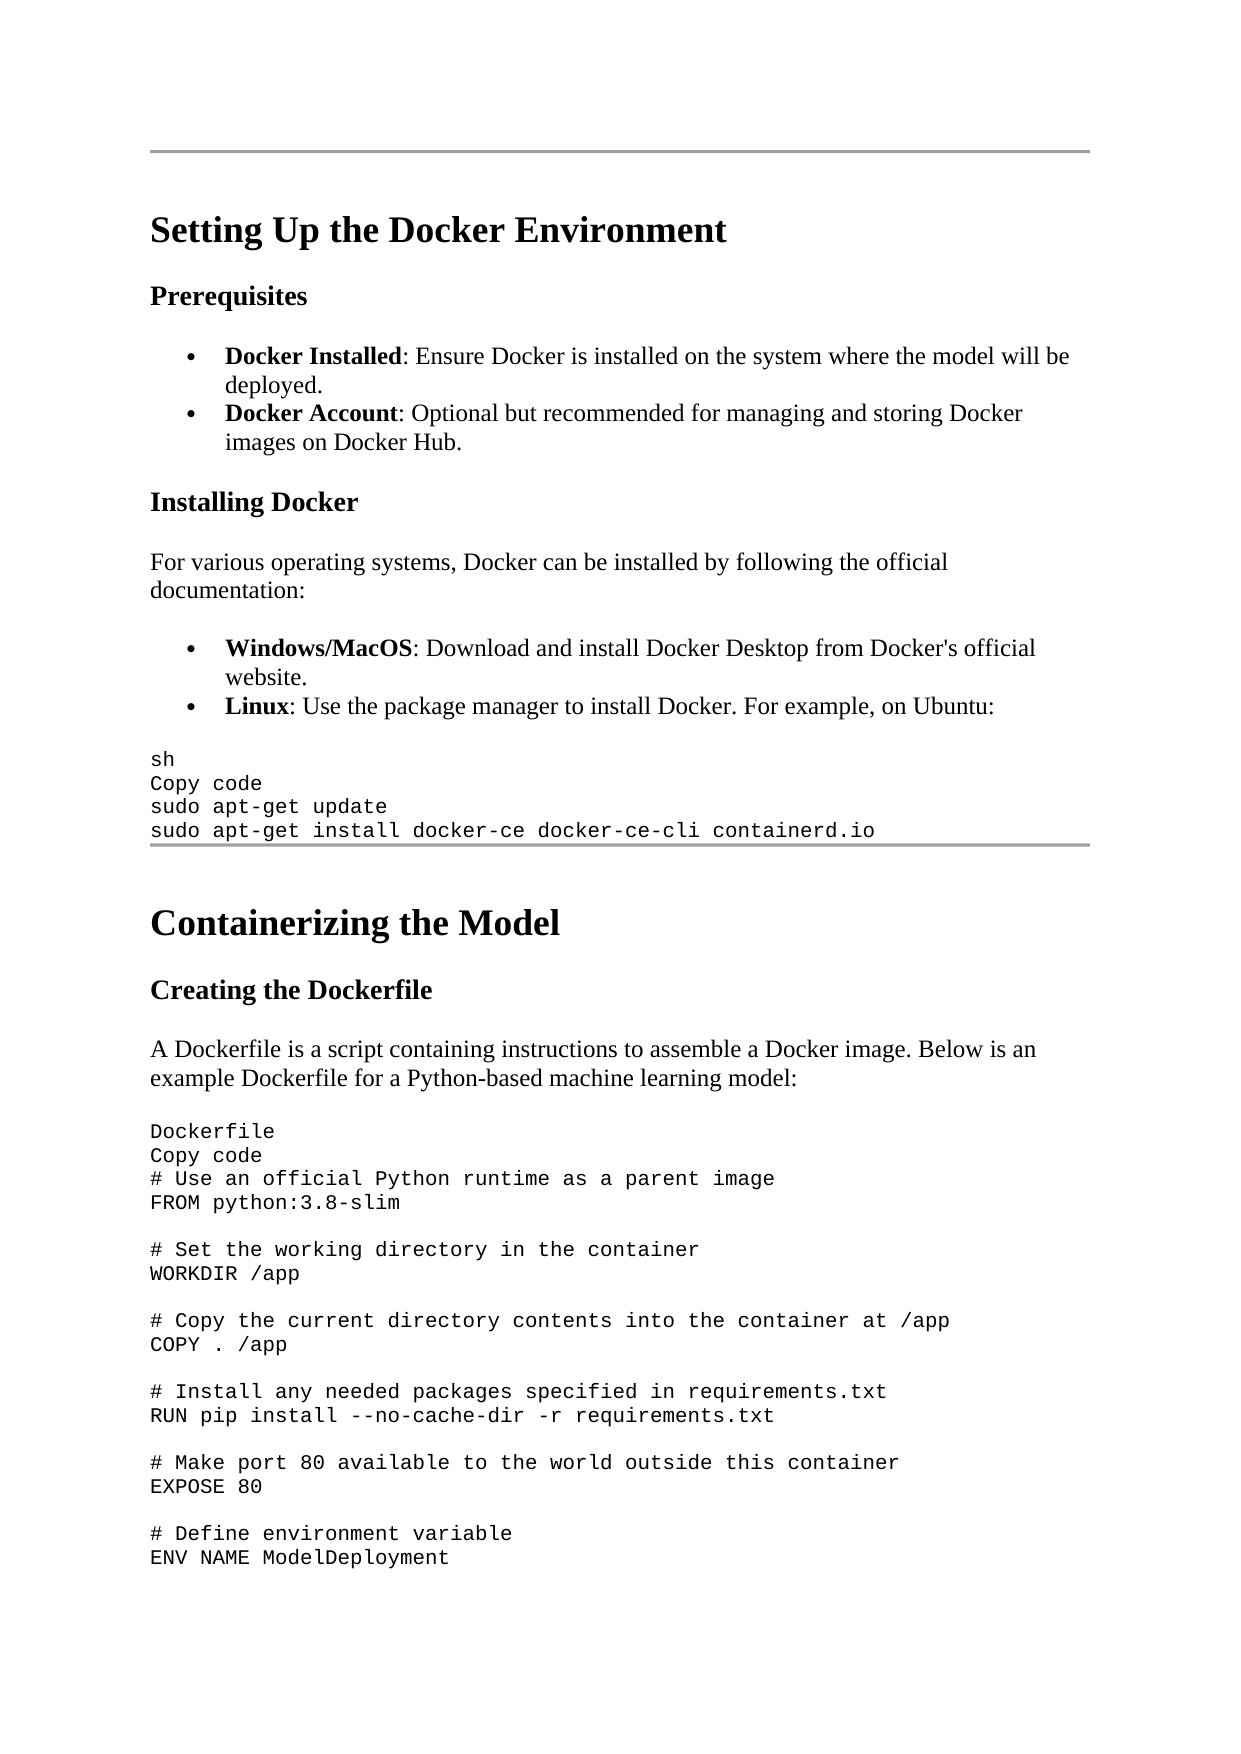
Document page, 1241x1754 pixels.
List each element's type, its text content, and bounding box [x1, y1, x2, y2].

list Linux: Use the package manager to install Docker. For example, on Ubuntu: [187, 691, 1090, 720]
text COPY . /app [150, 1334, 1090, 1358]
text Creating the Dockerfile [150, 973, 1090, 1005]
text WORKDIR /app [150, 1263, 1090, 1287]
text Dockerfile [150, 1121, 1090, 1145]
text sudo apt-get install docker-ce docker-ce-cli containerd.io [150, 820, 1090, 843]
text A Dockerfile is a script containing instructions to assemble a Docker image. Below is an example Dockerfile for a Python-based machine learning model: [150, 1034, 1090, 1092]
text Copy code [150, 1145, 1090, 1168]
text # Set the working directory in the container [150, 1239, 1090, 1263]
list Windows/MacOS: Download and install Docker Desktop from Docker's official website. [187, 633, 1090, 691]
text Prerequisites [150, 279, 1090, 312]
text Installing Docker [150, 485, 1090, 518]
text Copy code [150, 772, 1090, 796]
text For various operating systems, Docker can be installed by following the official documentation: [150, 547, 1090, 604]
text EXPOSE 80 [150, 1476, 1090, 1499]
text sudo apt-get update [150, 796, 1090, 820]
text # Make port 80 available to the world outside this container [150, 1452, 1090, 1476]
list Docker Installed: Ensure Docker is installed on the system where the model will be deployed. [187, 341, 1090, 398]
text sh [150, 749, 1090, 772]
text # Install any needed packages specified in requirements.txt [150, 1381, 1090, 1405]
text Containerizing the Model [150, 901, 1090, 944]
text ENV NAME ModelDeployment [150, 1547, 1090, 1570]
text # Copy the current directory contents into the container at /app [150, 1310, 1090, 1334]
list Docker Account: Optional but recommended for managing and storing Docker images on Docker Hub. [187, 398, 1090, 456]
text FROM python:3.8-slim [150, 1192, 1090, 1216]
text # Define environment variable [150, 1523, 1090, 1547]
text # Use an official Python runtime as a parent image [150, 1168, 1090, 1192]
text Setting Up the Docker Environment [150, 207, 1090, 250]
text RUN pip install --no-cache-dir -r requirements.txt [150, 1405, 1090, 1428]
